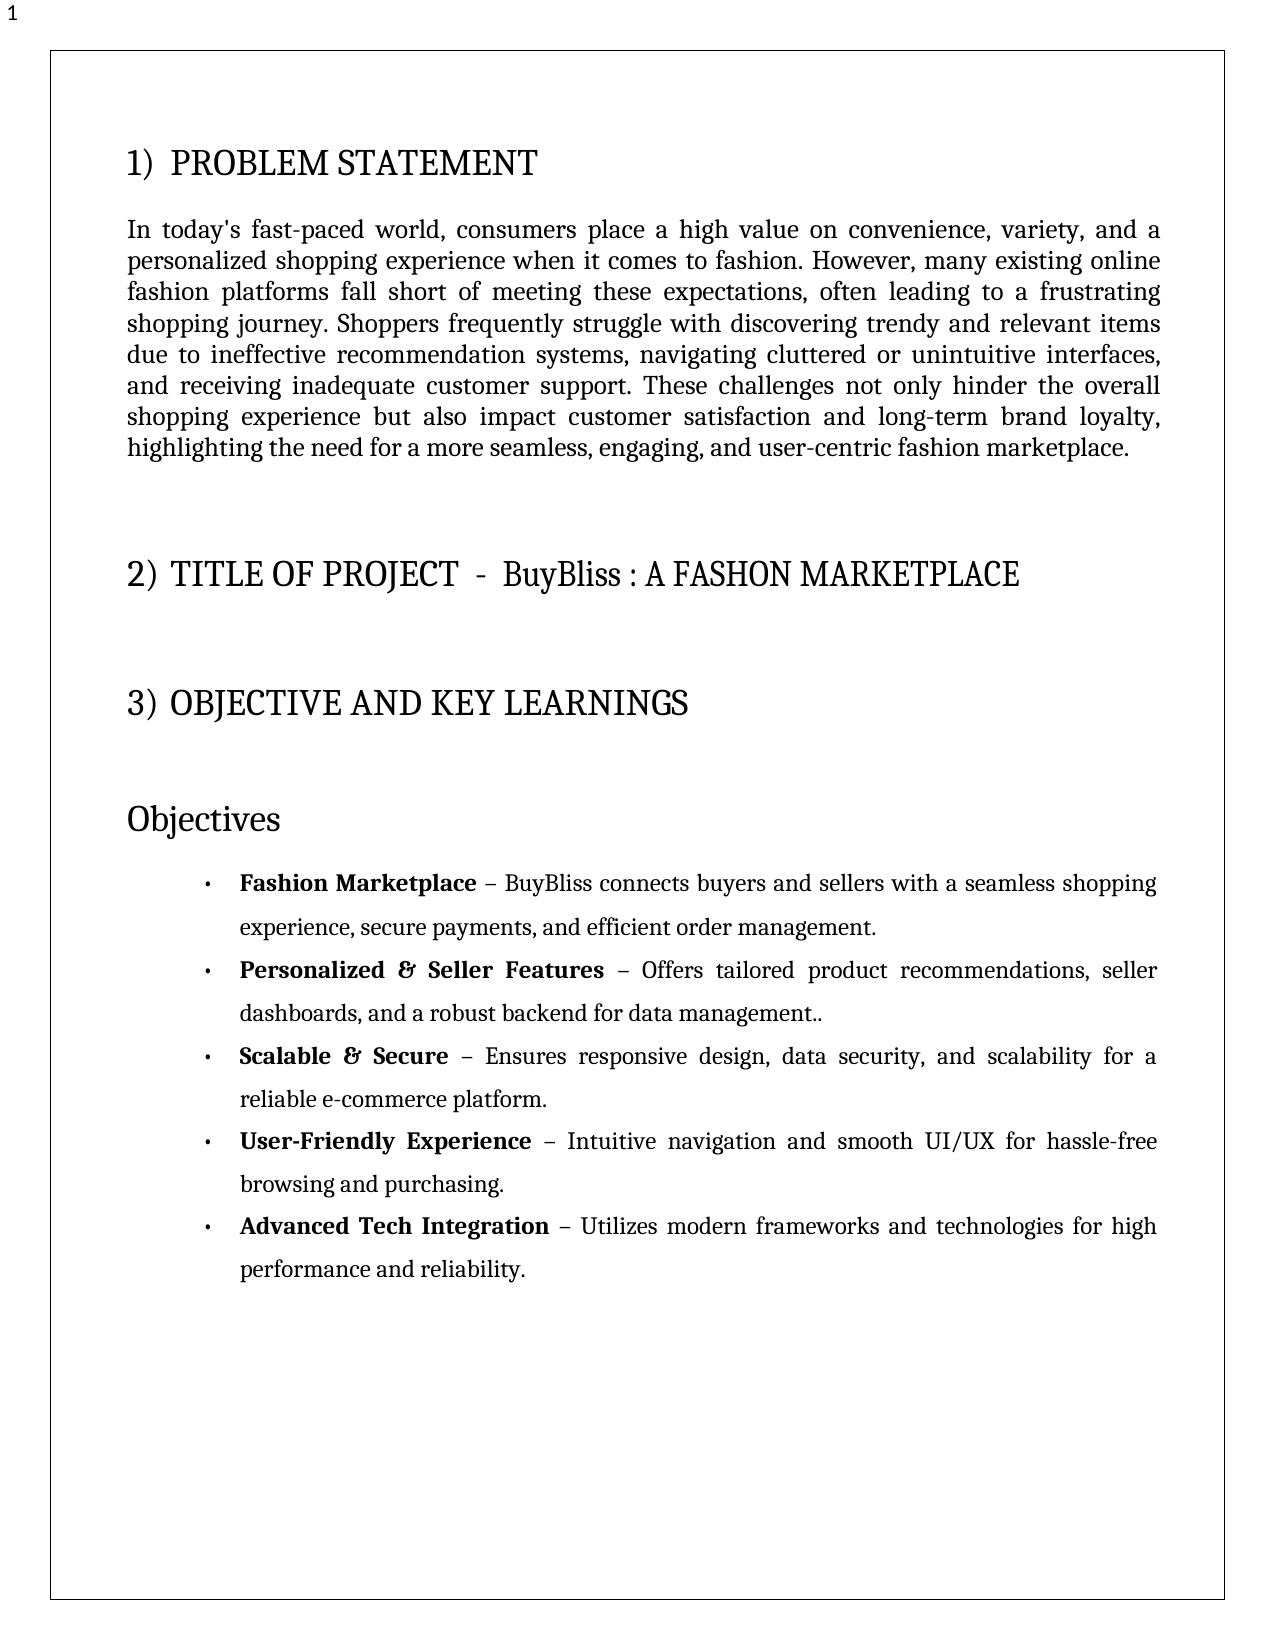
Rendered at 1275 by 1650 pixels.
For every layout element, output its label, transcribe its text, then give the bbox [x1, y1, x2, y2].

list Advanced Tech Integration – Utilizes modern frameworks and technologies for high performance and reliability. [202, 1212, 1158, 1283]
list User-Friendly Experience – Intuitive navigation and smooth UI/UX for hassle-free browsing and purchasing. [202, 1127, 1158, 1198]
subtitle Objectives [127, 797, 1162, 840]
list Personalized & Seller Features – Offers tailored product recommendations, seller dashboards, and a robust backend for data management.. [202, 956, 1158, 1028]
list TITLE OF PROJECT - BuyBliss : A FASHON MARKETPLACE [127, 553, 1162, 596]
list Scalable & Secure – Ensures responsive design, data security, and scalability for a reliable e-commerce platform. [202, 1042, 1158, 1113]
subtitle OBJECTIVE AND KEY LEARNINGS [127, 682, 1162, 725]
text In today's fast-paced world, consumers place a high value on convenience, variety, and a personalized shopping experience when it comes to fashion. However, many existing online fashion platforms fall short of meeting these expectations, often leading to a frustrating shopping journey. Shoppers frequently struggle with discovering trendy and relevant items due to ineffective recommendation systems, navigating cluttered or unintuitive interfaces, and receiving inadequate customer support. These challenges not only hinder the overall shopping experience but also impact customer satisfaction and long-term brand loyalty, highlighting the need for a more seamless, engaging, and user-centric fashion marketplace. [127, 214, 1162, 463]
subtitle PROBLEM STATEMENT [127, 142, 1162, 185]
list Fashion Marketplace – BuyBliss connects buyers and sellers with a seamless shopping experience, secure payments, and efficient order management. [202, 869, 1158, 941]
